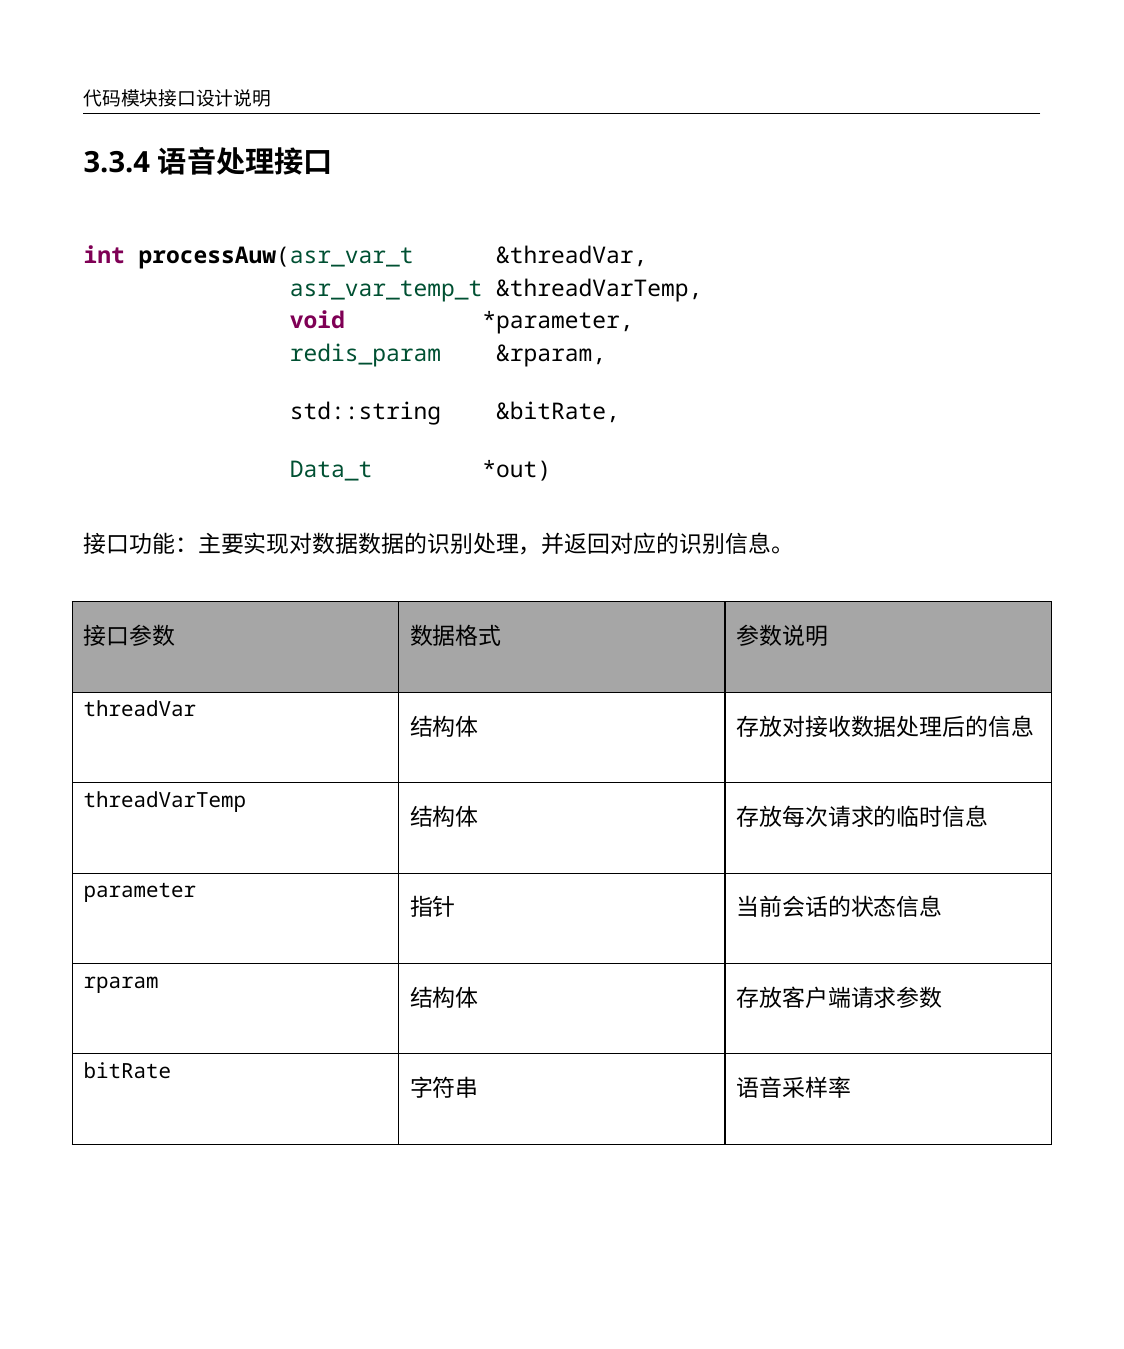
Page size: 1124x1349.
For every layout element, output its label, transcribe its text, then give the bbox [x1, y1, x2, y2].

table_cell 结构体 [399, 693, 724, 782]
table_cell bitRate [73, 1054, 398, 1144]
text asr_var_temp_t &threadVarTemp, [83, 271, 1040, 304]
table_cell 指针 [399, 874, 724, 963]
text int processAuw(asr_var_t &threadVar, [83, 239, 1040, 271]
table_cell 当前会话的状态信息 [726, 874, 1051, 963]
table_header 接口参数 [73, 602, 398, 692]
table_cell 结构体 [399, 783, 724, 872]
text void *parameter, [83, 304, 1040, 336]
table_header 参数说明 [726, 602, 1051, 692]
table_cell 存放每次请求的临时信息 [726, 783, 1051, 872]
table_cell 语音采样率 [726, 1054, 1051, 1144]
text std::string &bitRate, [83, 394, 1040, 427]
table_cell rparam [73, 964, 398, 1053]
subtitle 3.3.4 语音处理接口 [83, 138, 1040, 181]
table_cell 存放客户端请求参数 [726, 964, 1051, 1053]
table_header 数据格式 [399, 602, 724, 692]
table_cell 存放对接收数据处理后的信息 [726, 693, 1051, 782]
text Data_t *out) [83, 452, 1040, 485]
table_cell threadVar [73, 693, 398, 782]
table_cell 字符串 [399, 1054, 724, 1144]
text 接口功能：主要实现对数据数据的识别处理，并返回对应的识别信息。 [83, 510, 1040, 575]
table_cell threadVarTemp [73, 783, 398, 872]
text redis_param &rparam, [83, 336, 1040, 369]
table_cell parameter [73, 874, 398, 963]
table_cell 结构体 [399, 964, 724, 1053]
